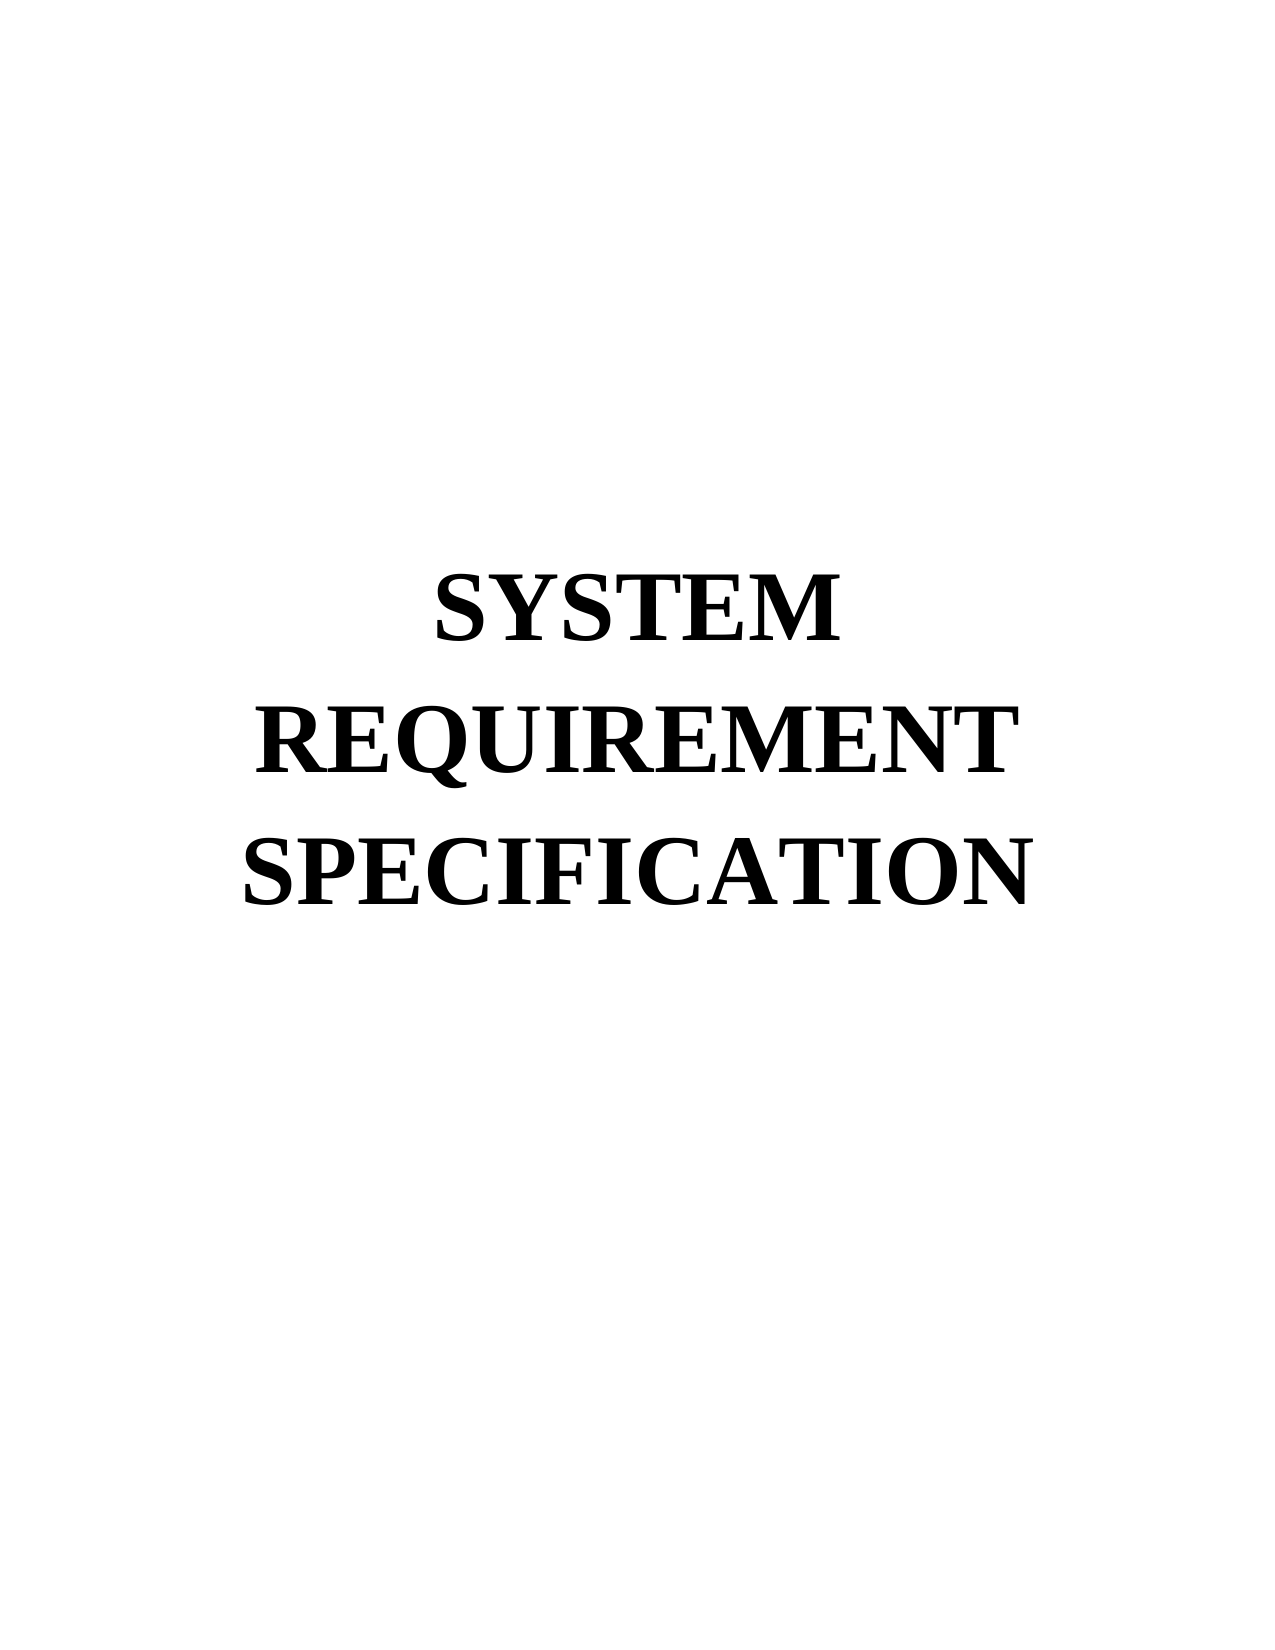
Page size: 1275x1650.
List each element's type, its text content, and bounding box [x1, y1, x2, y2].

text SYSTEM [150, 547, 1125, 662]
text SPECIFICATION [150, 811, 1125, 926]
text REQUIREMENT [150, 679, 1125, 794]
